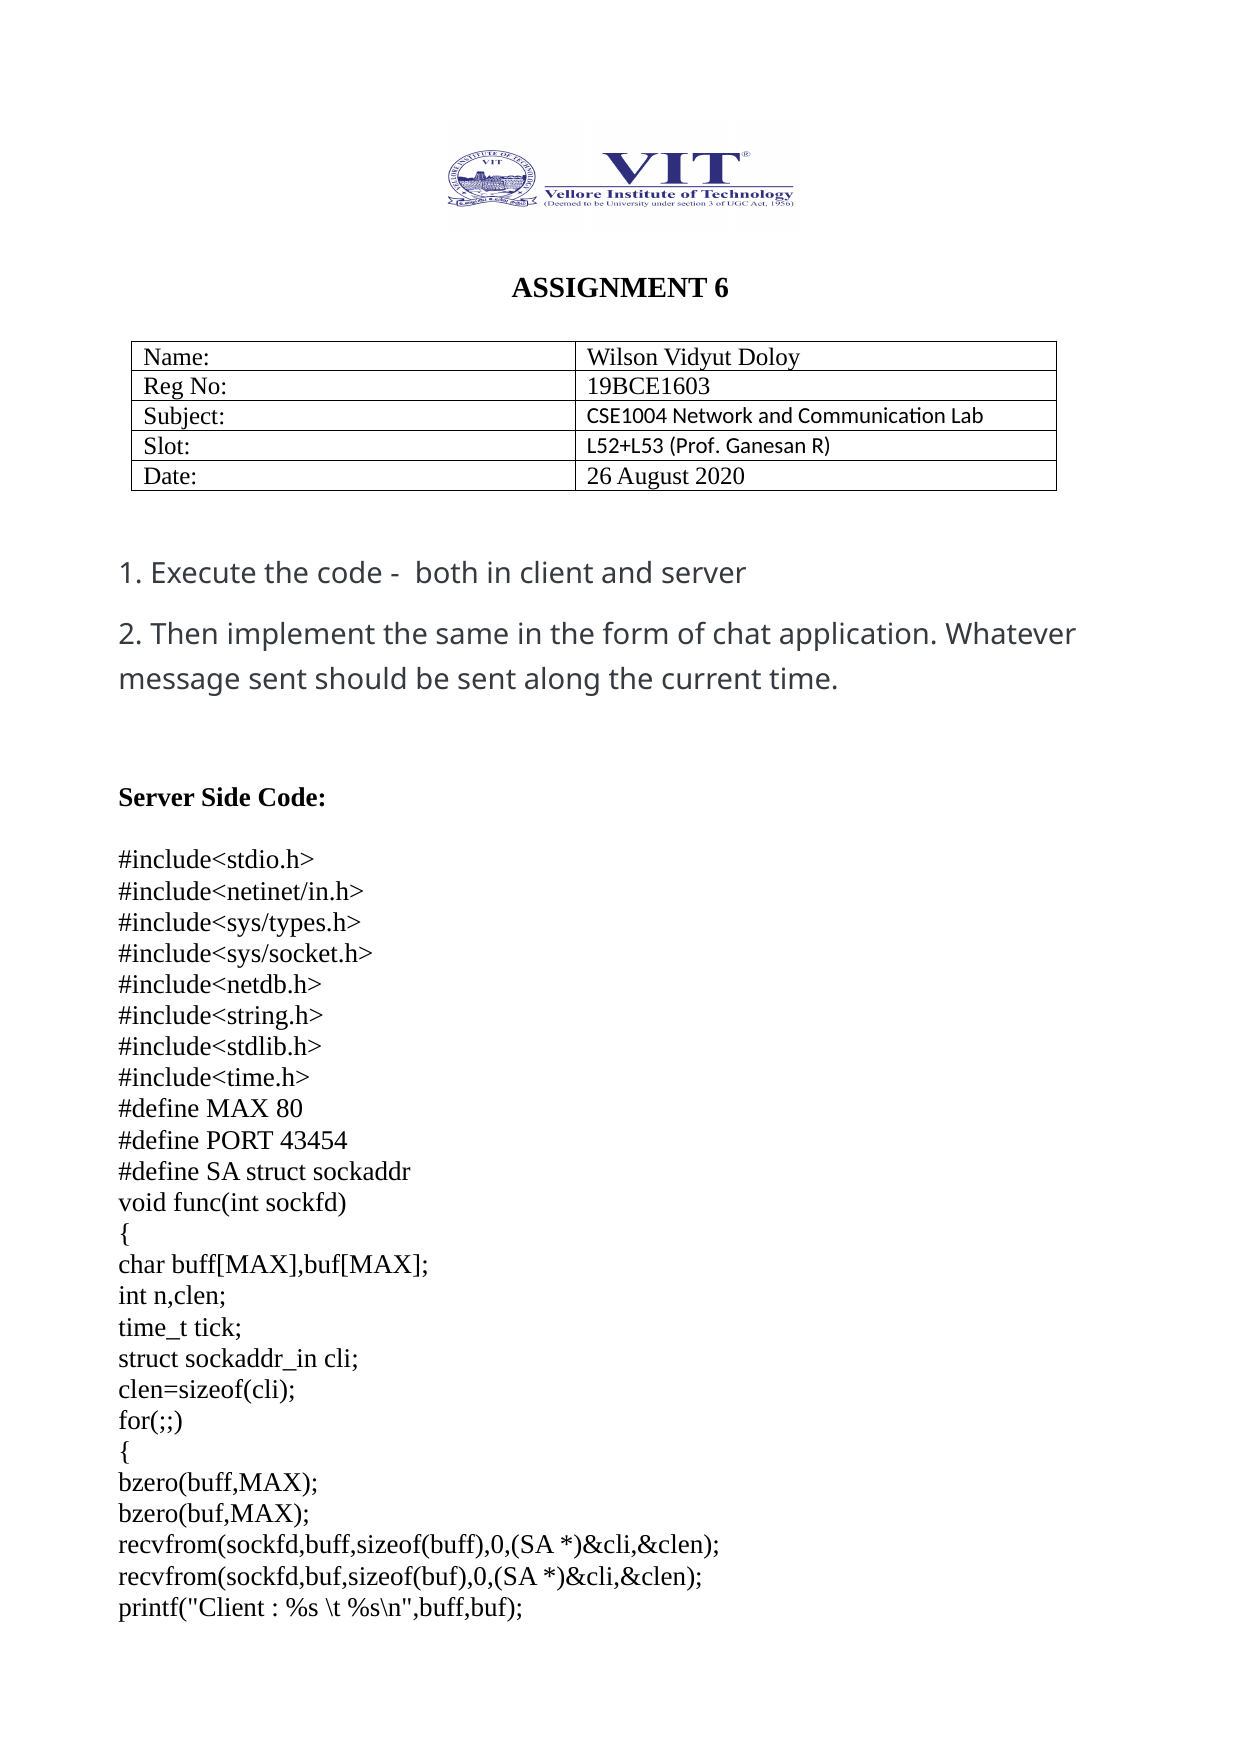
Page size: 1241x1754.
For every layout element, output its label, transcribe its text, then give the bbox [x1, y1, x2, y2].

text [118, 843, 1122, 1622]
text 2. Then implement the same in the form of chat application. Whatever message sent should be sent along the current time. [118, 613, 1122, 698]
table_cell Subject: [132, 401, 575, 430]
table_cell Date: [132, 461, 575, 489]
text ASSIGNMENT 6 [118, 270, 1122, 304]
table_cell Slot: [132, 431, 575, 460]
text Server Side Code: [118, 781, 1122, 812]
table_header Name: [132, 342, 575, 370]
picture [440, 118, 800, 239]
table_cell CSE1004 Network and Communication Lab [576, 401, 1056, 430]
table_header Wilson Vidyut Doloy [576, 342, 1056, 370]
table_cell Reg No: [132, 371, 575, 400]
table_cell 19BCE1603 [576, 371, 1056, 400]
table_cell L52+L53 (Prof. Ganesan R) [576, 431, 1056, 460]
table_cell 26 August 2020 [576, 461, 1056, 489]
text 1. Execute the code - both in client and server [118, 553, 1122, 592]
